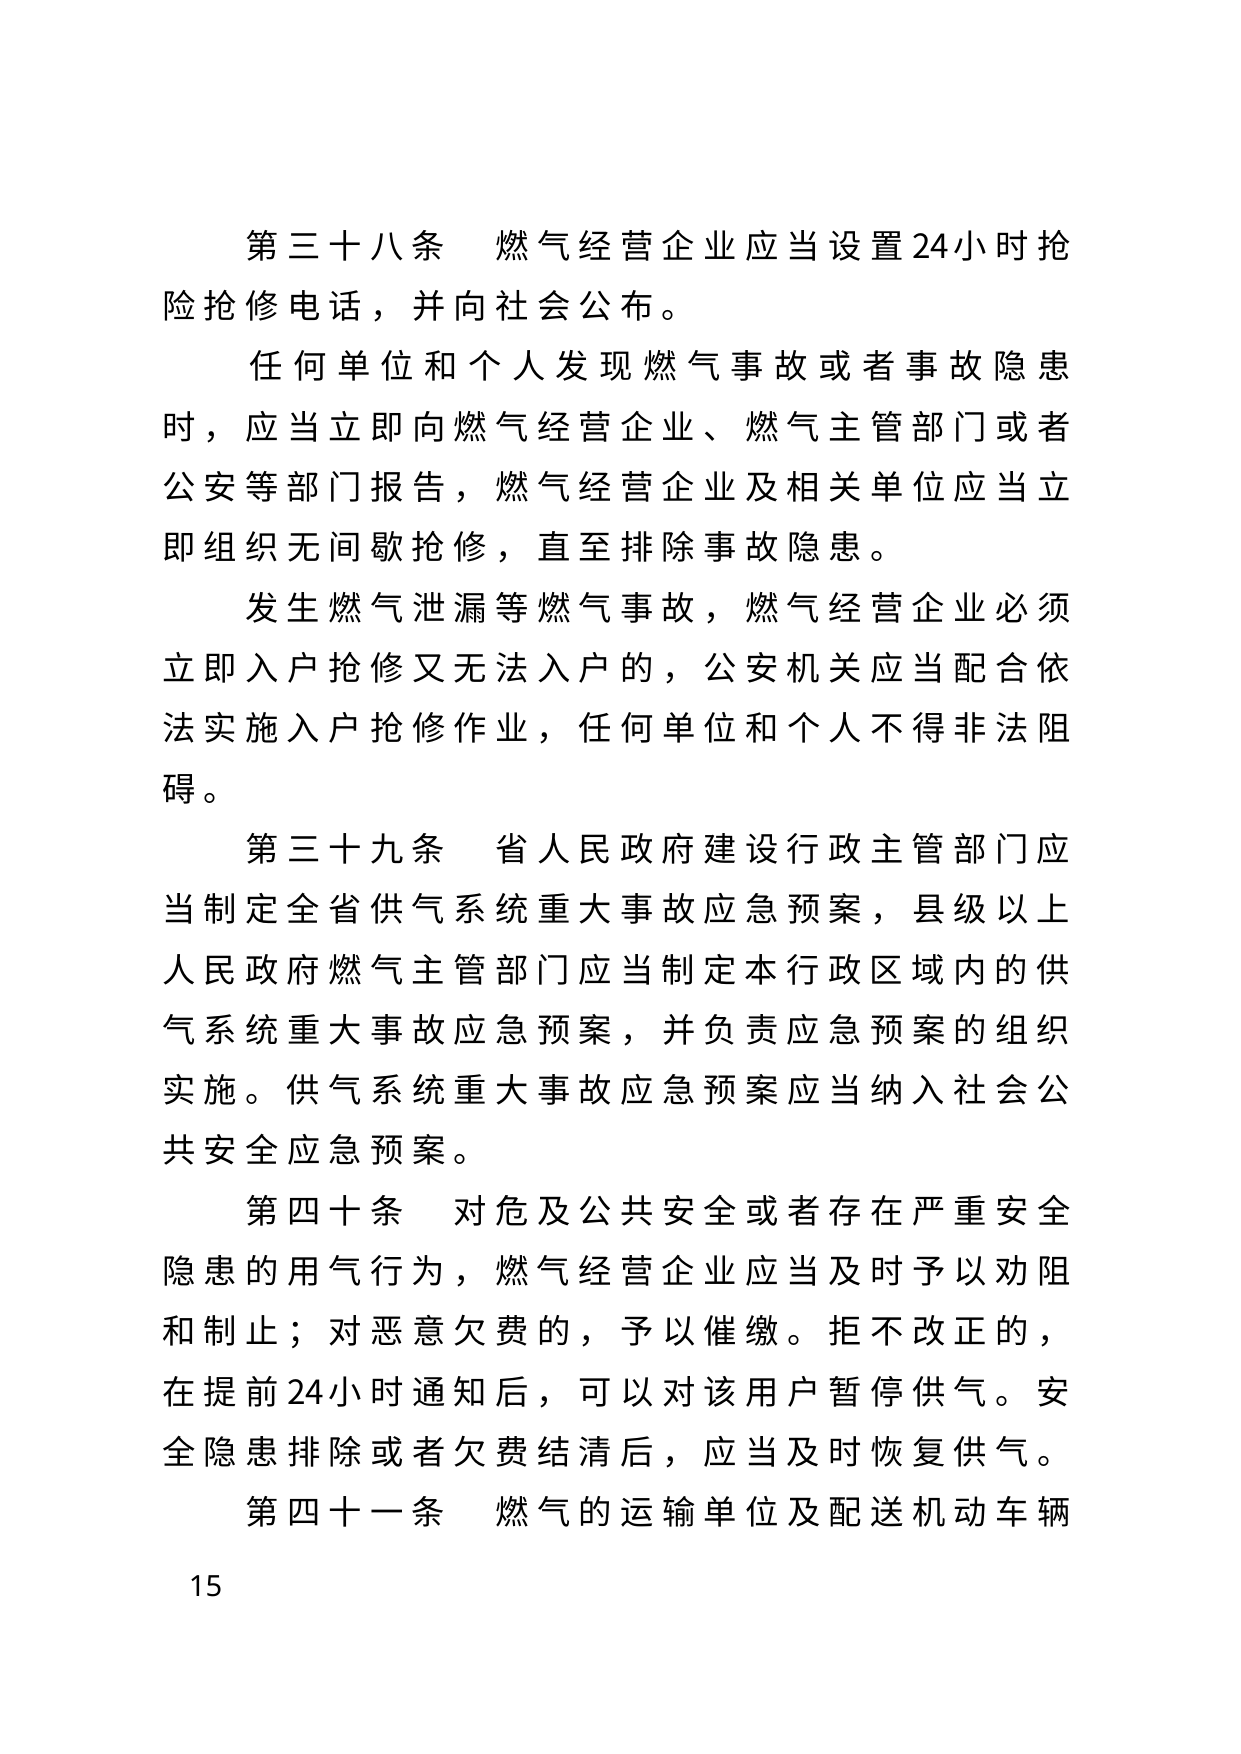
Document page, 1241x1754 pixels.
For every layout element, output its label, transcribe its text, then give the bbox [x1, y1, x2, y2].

text 发生燃气泄漏等燃气事故，燃气经营企业必须立即入户抢修又无法入户的，公安机关应当配合依法实施入户抢修作业，任何单位和个人不得非法阻碍。 [162, 575, 1078, 817]
text 第四十条 对危及公共安全或者存在严重安全隐患的用气行为，燃气经营企业应当及时予以劝阻和制止；对恶意欠费的，予以催缴。拒不改正的，在提前24小时通知后，可以对该用户暂停供气。安全隐患排除或者欠费结清后，应当及时恢复供气。 [162, 1178, 1078, 1480]
text 第三十八条 燃气经营企业应当设置24小时抢险抢修电话，并向社会公布。 [162, 213, 1078, 334]
text 任何单位和个人发现燃气事故或者事故隐患时，应当立即向燃气经营企业、燃气主管部门或者公安等部门报告，燃气经营企业及相关单位应当立即组织无间歇抢修，直至排除事故隐患。 [162, 334, 1078, 575]
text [162, 1480, 1078, 1540]
text 第三十九条 省人民政府建设行政主管部门应当制定全省供气系统重大事故应急预案，县级以上人民政府燃气主管部门应当制定本行政区域内的供气系统重大事故应急预案，并负责应急预案的组织实施。供气系统重大事故应急预案应当纳入社会公共安全应急预案。 [162, 817, 1078, 1178]
